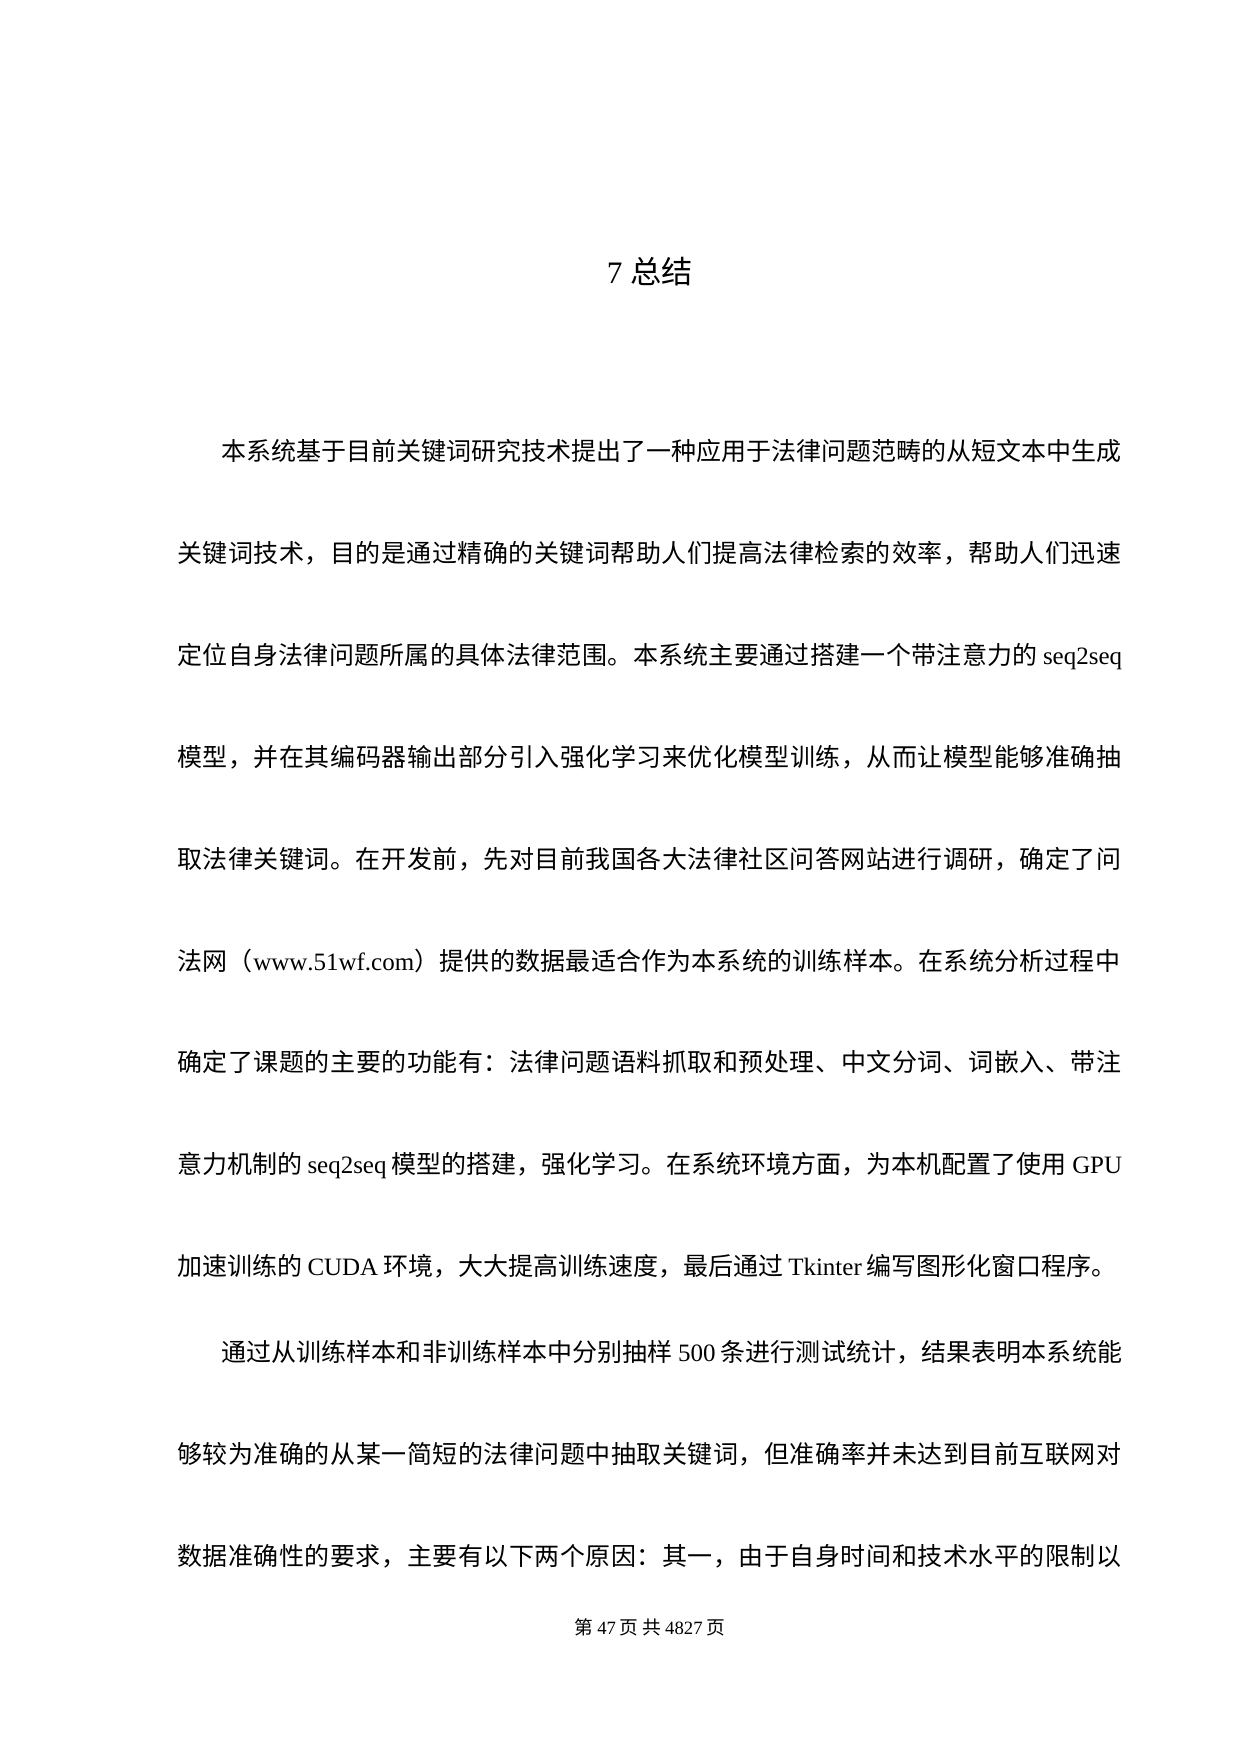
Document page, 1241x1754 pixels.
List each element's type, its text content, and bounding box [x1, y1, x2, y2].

text 7 总结 [177, 236, 1122, 304]
text 本系统基于目前关键词研究技术提出了一种应用于法律问题范畴的从短文本中生成关键词技术，目的是通过精确的关键词帮助人们提高法律检索的效率，帮助人们迅速定位自身法律问题所属的具体法律范围。本系统主要通过搭建一个带注意力的seq2seq模型，并在其编码器输出部分引入强化学习来优化模型训练，从而让模型能够准确抽取法律关键词。在开发前，先对目前我国各大法律社区问答网站进行调研，确定了问法网（www.51wf.com）提供的数据最适合作为本系统的训练样本。在系统分析过程中确定了课题的主要的功能有：法律问题语料抓取和预处理、中文分词、词嵌入、带注意力机制的seq2seq模型的搭建，强化学习。在系统环境方面，为本机配置了使用GPU加速训练的CUDA环境，大大提高训练速度，最后通过Tkinter编写图形化窗口程序。 [177, 416, 1122, 1299]
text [177, 1317, 1122, 1588]
